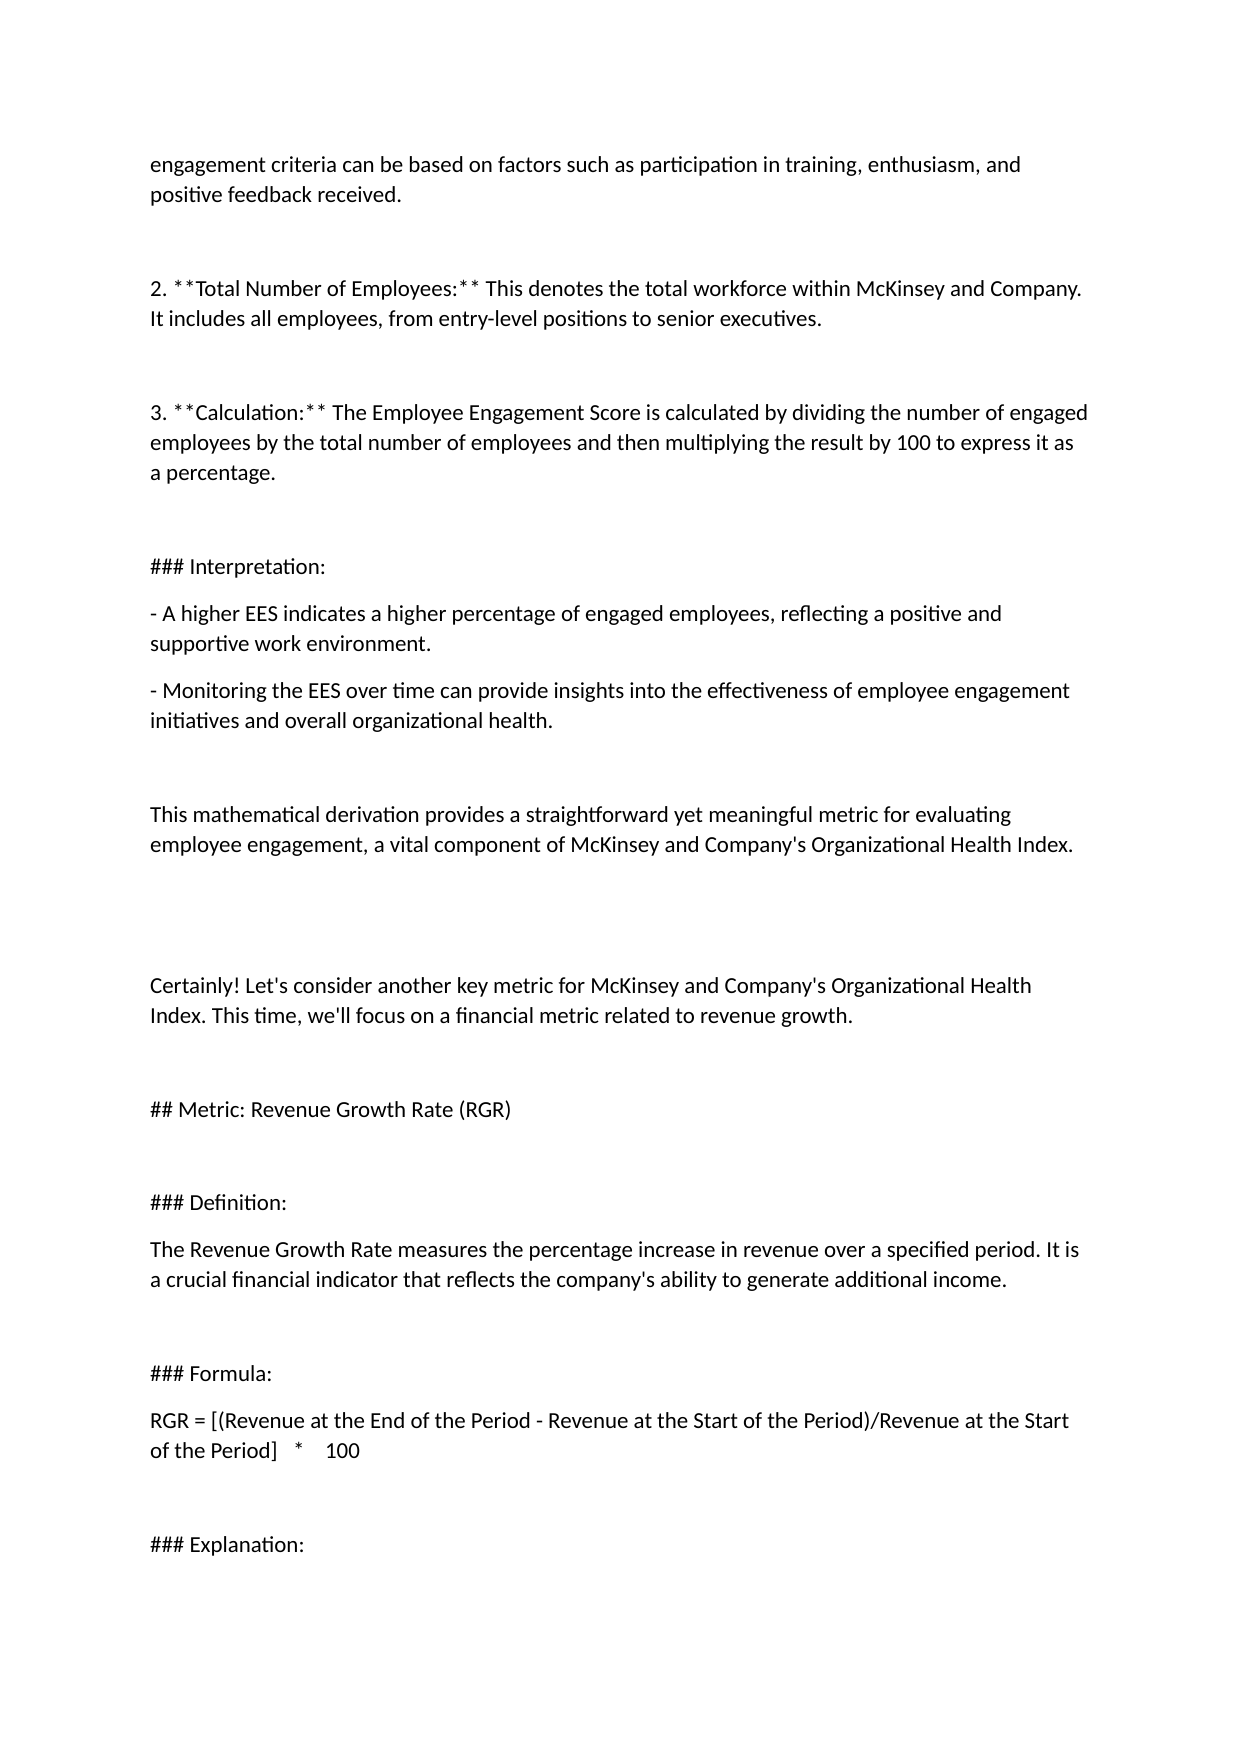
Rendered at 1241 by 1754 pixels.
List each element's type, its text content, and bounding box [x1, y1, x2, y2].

text ### Definition: [150, 1188, 1090, 1217]
text ### Explanation: [150, 1530, 1090, 1558]
text 2. **Total Number of Employees:** This denotes the total workforce within McKinsey and Company. It includes all employees, from entry-level positions to senior executives. [150, 274, 1090, 332]
text - Monitoring the EES over time can provide insights into the effectiveness of employee engagement initiatives and overall organizational health. [150, 676, 1090, 734]
text ## Metric: Revenue Growth Rate (RGR) [150, 1095, 1090, 1123]
text This mathematical derivation provides a straightforward yet meaningful metric for evaluating employee engagement, a vital component of McKinsey and Company's Organizational Health Index. [150, 800, 1090, 858]
text Certainly! Let's consider another key metric for McKinsey and Company's Organizational Health Index. This time, we'll focus on a financial metric related to revenue growth. [150, 971, 1090, 1029]
text ### Formula: [150, 1359, 1090, 1387]
text ### Interpretation: [150, 552, 1090, 580]
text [150, 150, 1090, 208]
text The Revenue Growth Rate measures the percentage increase in revenue over a specified period. It is a crucial financial indicator that reflects the company's ability to generate additional income. [150, 1235, 1090, 1294]
text RGR = [(Revenue at the End of the Period - Revenue at the Start of the Period)/Revenue at the Start of the Period] * 100 [150, 1406, 1090, 1464]
text 3. **Calculation:** The Employee Engagement Score is calculated by dividing the number of engaged employees by the total number of employees and then multiplying the result by 100 to express it as a percentage. [150, 398, 1090, 486]
text - A higher EES indicates a higher percentage of engaged employees, reflecting a positive and supportive work environment. [150, 599, 1090, 657]
